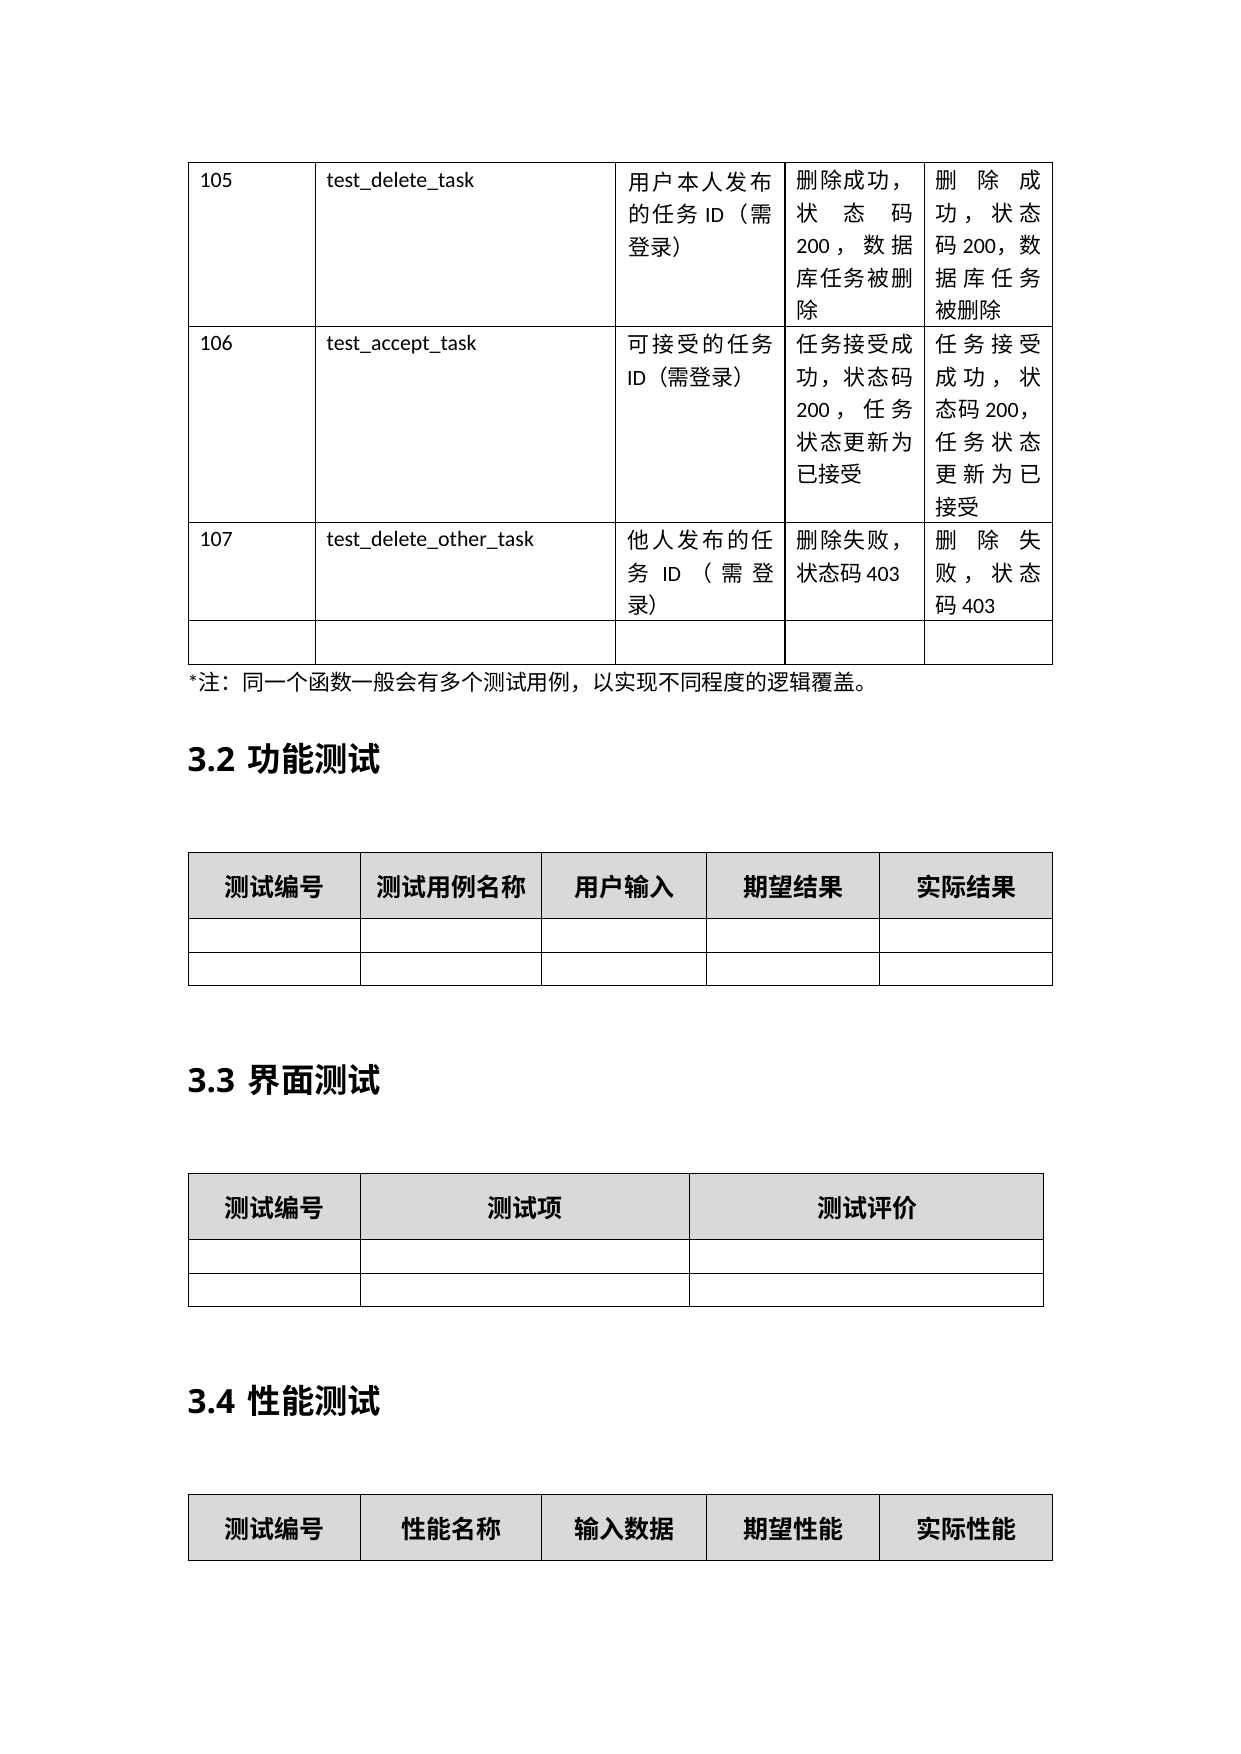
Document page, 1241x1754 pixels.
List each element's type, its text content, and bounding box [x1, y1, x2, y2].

table_cell 删除失败，状态码403 [786, 523, 924, 620]
table_cell [616, 163, 784, 326]
table_header 测试编号 [189, 1495, 360, 1560]
table_cell [361, 1240, 689, 1273]
table_cell [361, 953, 541, 985]
table_cell 任务接受成功，状态码200，任务状态更新为已接受 [925, 327, 1052, 522]
table_cell [786, 621, 924, 664]
table_cell [189, 919, 360, 952]
table_cell [189, 1274, 360, 1306]
table_cell test_accept_task [316, 327, 615, 522]
table_cell 任务接受成功，状态码200，任务状态更新为已接受 [786, 327, 924, 522]
table_cell 删除成功，状态码200，数据库任务被删除 [786, 163, 924, 326]
table_cell [925, 621, 1052, 664]
table_cell test_delete_other_task [316, 523, 615, 620]
table_cell [690, 1240, 1043, 1273]
table_cell [316, 621, 615, 664]
table_header 输入数据 [542, 1495, 706, 1560]
table_cell [361, 1274, 689, 1306]
table_cell 106 [189, 327, 315, 522]
text *注：同一个函数一般会有多个测试用例，以实现不同程度的逻辑覆盖。 [187, 665, 1053, 697]
table_cell [707, 919, 879, 952]
table_cell [189, 953, 360, 985]
table_header 测试编号 [189, 853, 360, 918]
table_cell 删除失败，状态码403 [925, 523, 1052, 620]
table_cell [616, 621, 784, 664]
table_cell 删除成功，状态码200，数据库任务被删除 [925, 163, 1052, 326]
table_header 测试评价 [690, 1174, 1043, 1239]
table_header 实际结果 [880, 853, 1052, 918]
table_header 测试用例名称 [361, 853, 541, 918]
table_cell [542, 919, 706, 952]
table_header 实际性能 [880, 1495, 1052, 1560]
table_cell [542, 953, 706, 985]
table_header 测试编号 [189, 1174, 360, 1239]
table_cell 105 [189, 163, 315, 326]
subtitle 界面测试 [187, 1046, 1053, 1111]
table_cell [189, 621, 315, 664]
table_cell [361, 919, 541, 952]
subtitle 功能测试 [187, 724, 1053, 789]
table_cell [880, 953, 1052, 985]
table_cell 107 [189, 523, 315, 620]
table_header 测试项 [361, 1174, 689, 1239]
table_header 期望性能 [707, 1495, 879, 1560]
table_cell [690, 1274, 1043, 1306]
table_header 用户输入 [542, 853, 706, 918]
table_cell [707, 953, 879, 985]
table_header 期望结果 [707, 853, 879, 918]
table_cell test_delete_task [316, 163, 615, 326]
table_cell [189, 1240, 360, 1273]
subtitle 性能测试 [187, 1367, 1053, 1432]
table_cell [880, 919, 1052, 952]
table_cell 他人发布的任务ID（需登录） [616, 523, 784, 620]
table_cell 可接受的任务ID（需登录） [616, 327, 784, 522]
table_header 性能名称 [361, 1495, 541, 1560]
